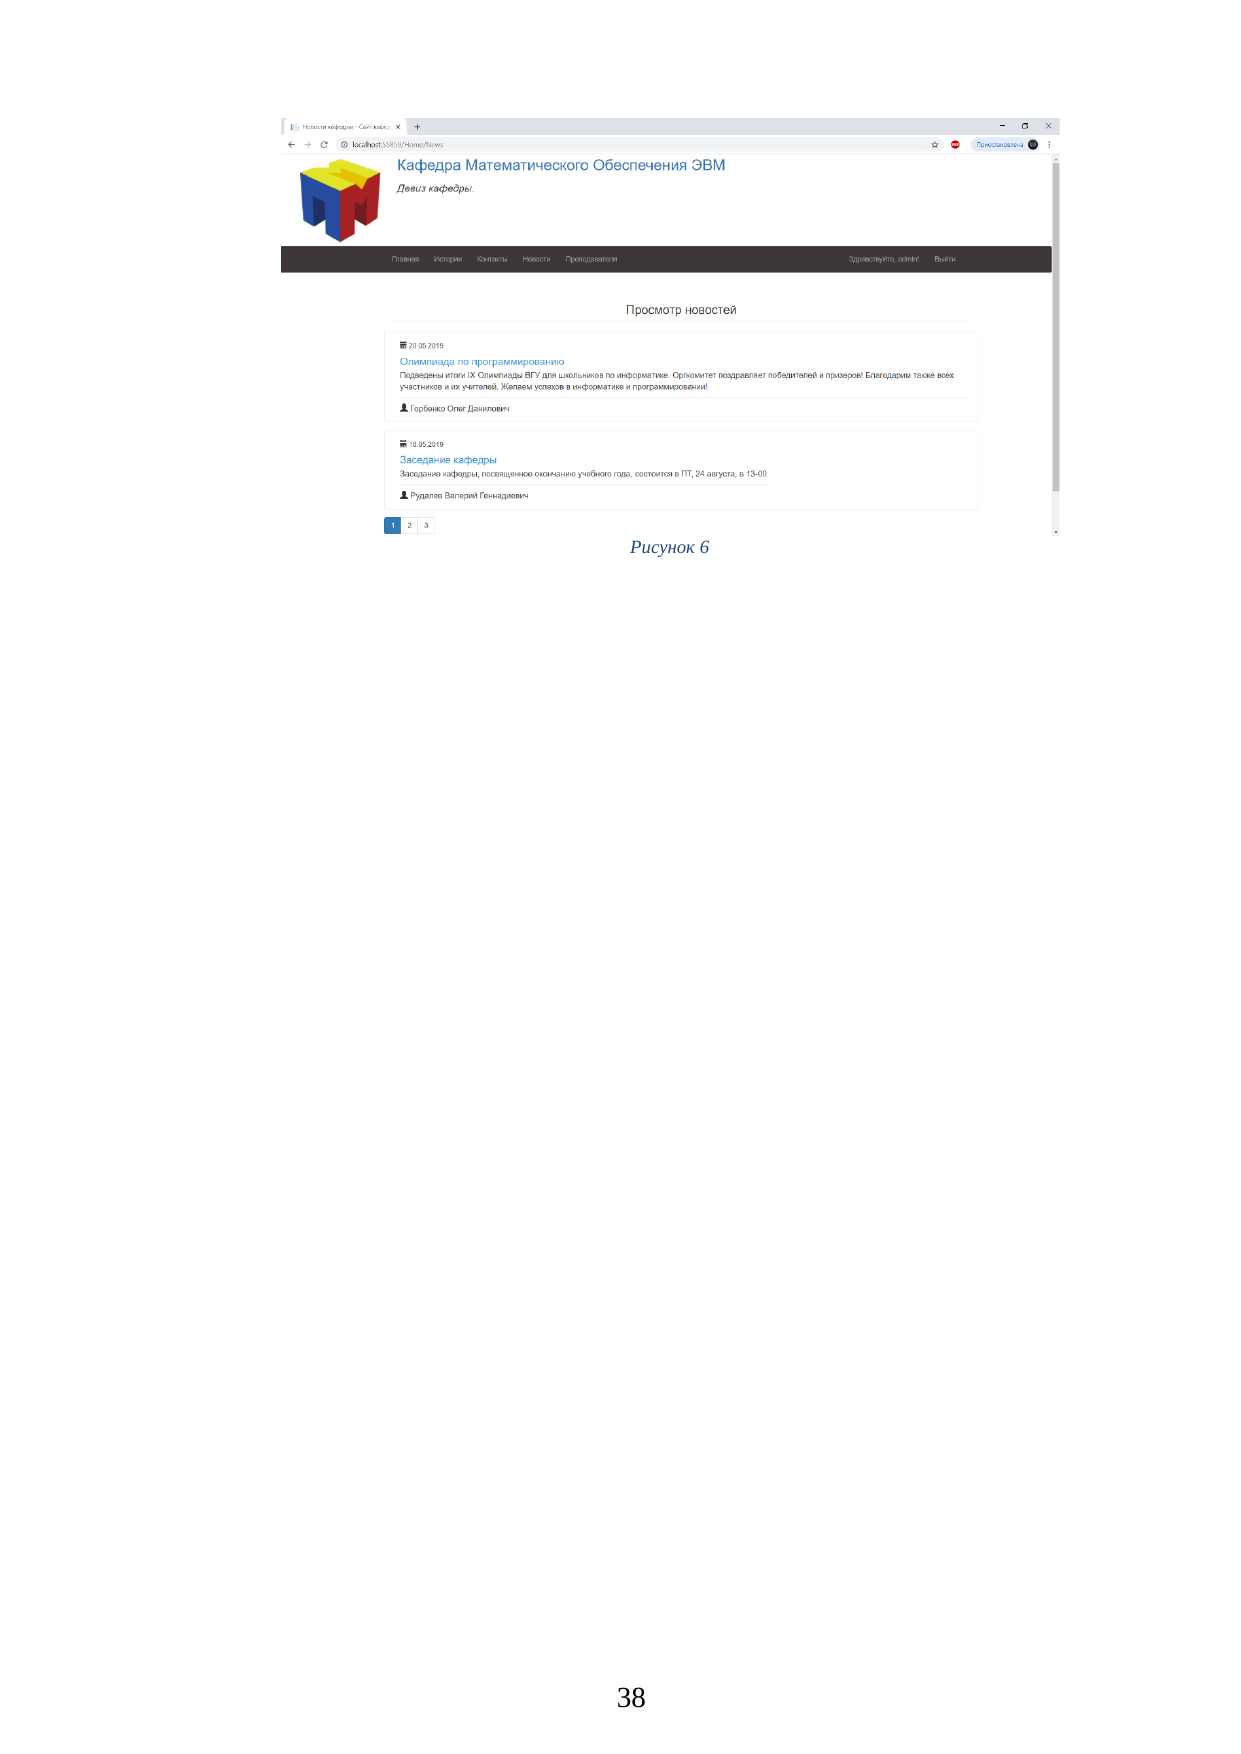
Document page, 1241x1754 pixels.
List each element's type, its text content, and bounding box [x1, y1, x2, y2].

picture [281, 118, 1060, 536]
